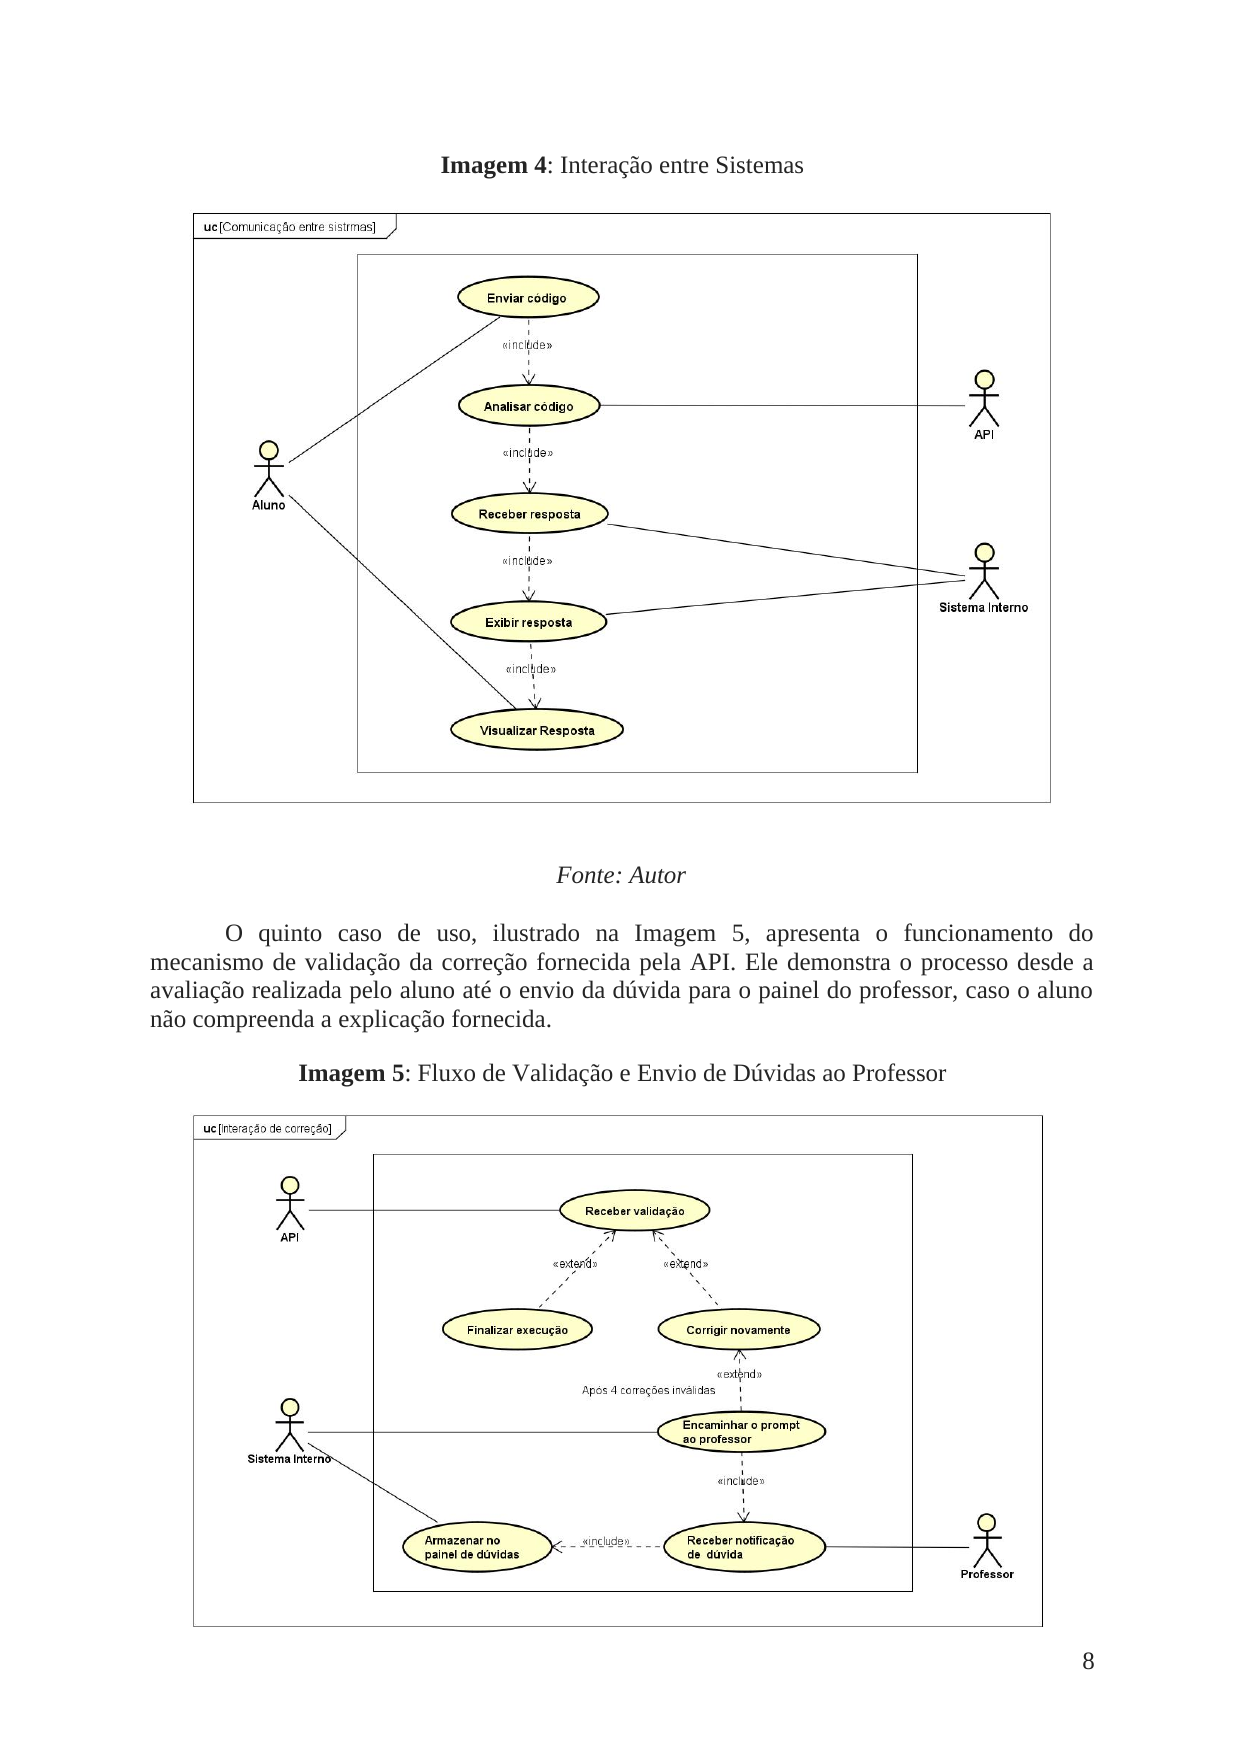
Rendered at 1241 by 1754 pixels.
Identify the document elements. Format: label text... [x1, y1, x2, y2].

text Imagem 4: Interação entre Sistemas [150, 150, 1094, 179]
picture [183, 203, 1060, 812]
picture [184, 1106, 1051, 1636]
text Imagem 5: Fluxo de Validação e Envio de Dúvidas ao Professor [150, 1058, 1094, 1087]
text O quinto caso de uso, ilustrado na Imagem 5, apresenta o funcionamento do mecanismo de validação da correção fornecida pela API. Ele demonstra o processo desde a avaliação realizada pelo aluno até o envio da dúvida para o painel do professor, caso o aluno não compreenda a explicação fornecida. [150, 918, 1094, 1033]
